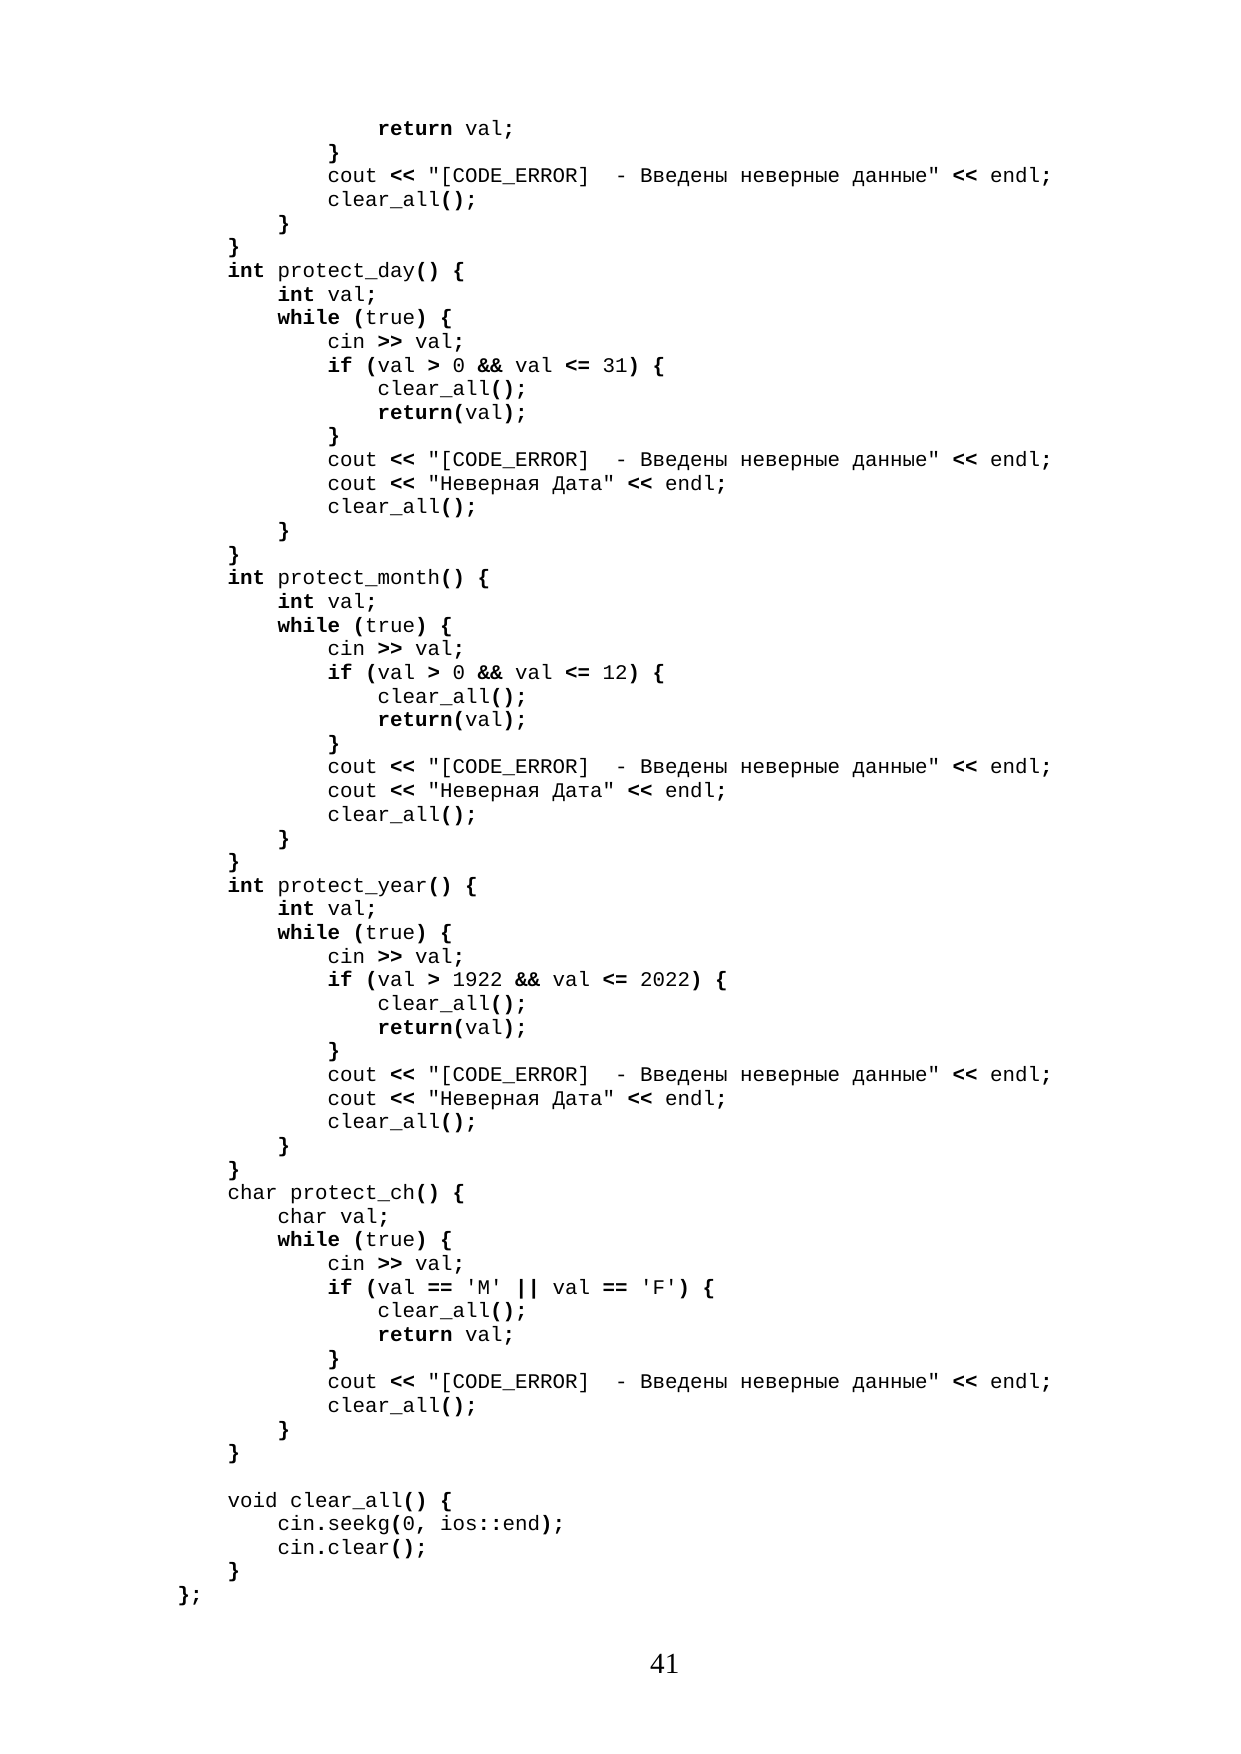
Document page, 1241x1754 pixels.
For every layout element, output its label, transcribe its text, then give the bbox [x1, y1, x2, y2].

text } [177, 1158, 1152, 1182]
text } [177, 851, 1152, 875]
text int protect_year() { [177, 875, 1152, 898]
text cin >> val; [177, 638, 1152, 662]
text } [177, 213, 1152, 236]
text clear_all(); [177, 1111, 1152, 1135]
text while (true) { [177, 1229, 1152, 1253]
text } [177, 733, 1152, 757]
text cin >> val; [177, 1253, 1152, 1277]
text } [177, 236, 1152, 260]
text cout << "[CODE_ERROR] - Введены неверные данные" << endl; [177, 449, 1152, 473]
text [177, 165, 1152, 189]
text cout << "Неверная Дата" << endl; [177, 1088, 1152, 1111]
text while (true) { [177, 615, 1152, 638]
text if (val > 0 && val <= 12) { [177, 662, 1152, 686]
text }; [177, 1584, 1152, 1608]
text char protect_ch() { [177, 1182, 1152, 1206]
text while (true) { [177, 922, 1152, 946]
text return(val); [177, 402, 1152, 426]
text clear_all(); [177, 1395, 1152, 1419]
text } [177, 827, 1152, 851]
text clear_all(); [177, 686, 1152, 709]
text clear_all(); [177, 378, 1152, 402]
text int protect_day() { [177, 260, 1152, 284]
text cin.seekg(0, ios::end); [177, 1513, 1152, 1537]
text clear_all(); [177, 993, 1152, 1017]
text cin.clear(); [177, 1537, 1152, 1561]
text cout << "[CODE_ERROR] - Введены неверные данные" << endl; [177, 757, 1152, 780]
text while (true) { [177, 307, 1152, 331]
text cin >> val; [177, 331, 1152, 354]
text } [177, 1561, 1152, 1584]
text clear_all(); [177, 1300, 1152, 1324]
text if (val > 0 && val <= 31) { [177, 354, 1152, 378]
text if (val > 1922 && val <= 2022) { [177, 969, 1152, 993]
text } [177, 520, 1152, 544]
text } [177, 1348, 1152, 1371]
text return(val); [177, 1017, 1152, 1040]
text clear_all(); [177, 804, 1152, 827]
text } [177, 1040, 1152, 1064]
text int val; [177, 284, 1152, 307]
text clear_all(); [177, 189, 1152, 213]
text clear_all(); [177, 496, 1152, 520]
text return(val); [177, 709, 1152, 733]
text } [177, 142, 1152, 165]
text int val; [177, 591, 1152, 615]
text } [177, 1442, 1152, 1466]
text void clear_all() { [177, 1489, 1152, 1513]
text return val; [177, 1324, 1152, 1348]
text if (val == 'M' || val == 'F') { [177, 1277, 1152, 1300]
text } [177, 544, 1152, 567]
text int protect_month() { [177, 567, 1152, 591]
text cin >> val; [177, 946, 1152, 969]
text cout << "Неверная Дата" << endl; [177, 473, 1152, 496]
text int val; [177, 898, 1152, 922]
text cout << "[CODE_ERROR] - Введены неверные данные" << endl; [177, 1064, 1152, 1088]
text cout << "Неверная Дата" << endl; [177, 780, 1152, 804]
text cout << "[CODE_ERROR] - Введены неверные данные" << endl; [177, 1371, 1152, 1395]
text } [177, 1135, 1152, 1158]
text } [177, 426, 1152, 449]
text return val; [177, 118, 1152, 142]
text } [177, 1419, 1152, 1442]
text char val; [177, 1206, 1152, 1229]
